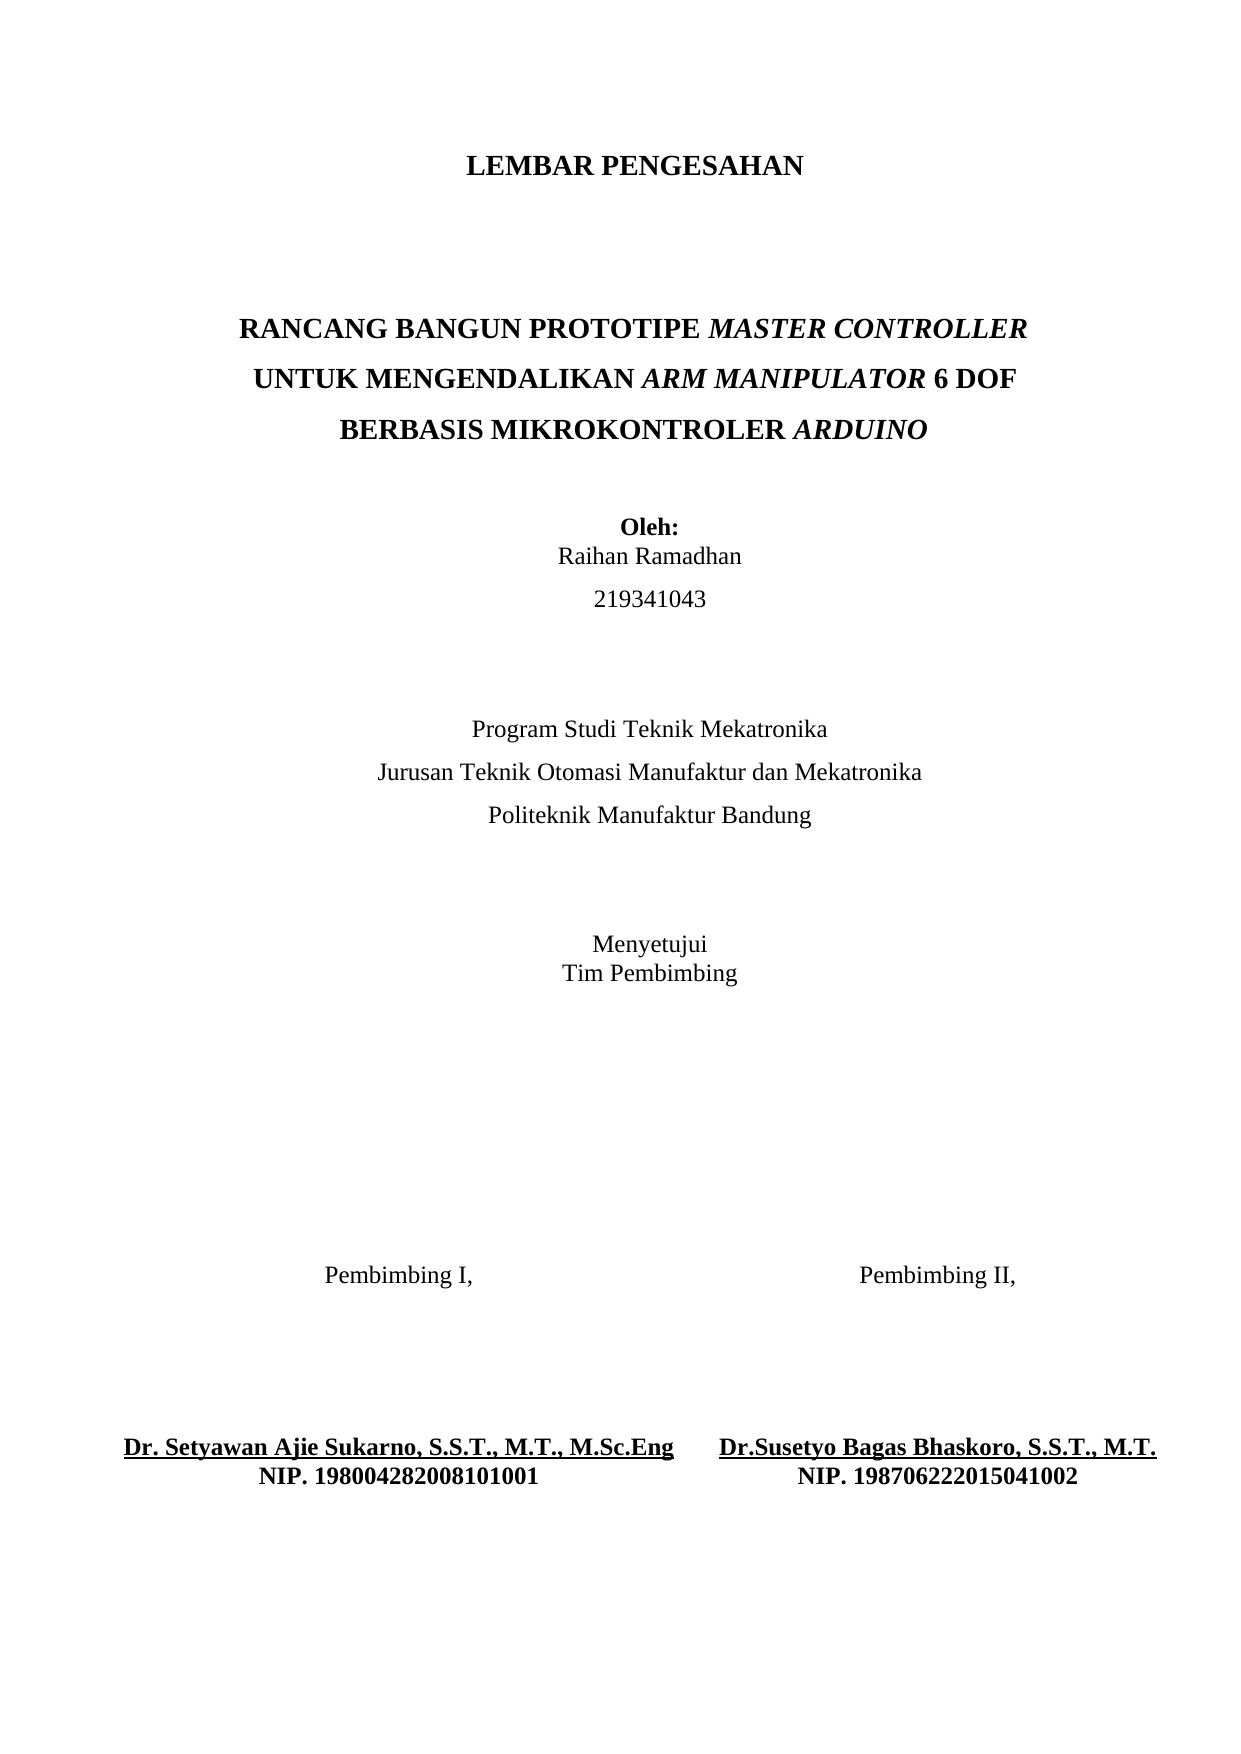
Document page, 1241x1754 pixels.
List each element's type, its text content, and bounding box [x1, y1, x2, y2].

text Politeknik Manufaktur Bandung [177, 800, 1122, 829]
text Jurusan Teknik Otomasi Manufaktur dan Mekatronika [177, 757, 1122, 786]
text LEMBAR PENGESAHAN [29, 148, 1240, 181]
text BERBASIS MIKROKONTROLER ARDUINO [29, 412, 1240, 445]
text Menyetujui [177, 929, 1122, 958]
text RANCANG BANGUN PROTOTIPE MASTER CONTROLLER [29, 311, 1240, 345]
text Program Studi Teknik Mekatronika [177, 714, 1122, 742]
text Tim Pembimbing [177, 958, 1122, 987]
text 219341043 [177, 584, 1122, 613]
table_header Pembimbing I, Dr. Setyawan Ajie Sukarno, S.S.T., M.T., M.Sc.Eng NIP. 198004282008101001 [103, 1260, 694, 1504]
table_header Pembimbing II, Dr.Susetyo Bagas Bhaskoro, S.S.T., M.T. NIP. 198706222015041002 [694, 1260, 1181, 1504]
text Oleh: [177, 512, 1122, 541]
text UNTUK MENGENDALIKAN ARM MANIPULATOR 6 DOF [29, 361, 1240, 395]
text Raihan Ramadhan [177, 541, 1122, 570]
